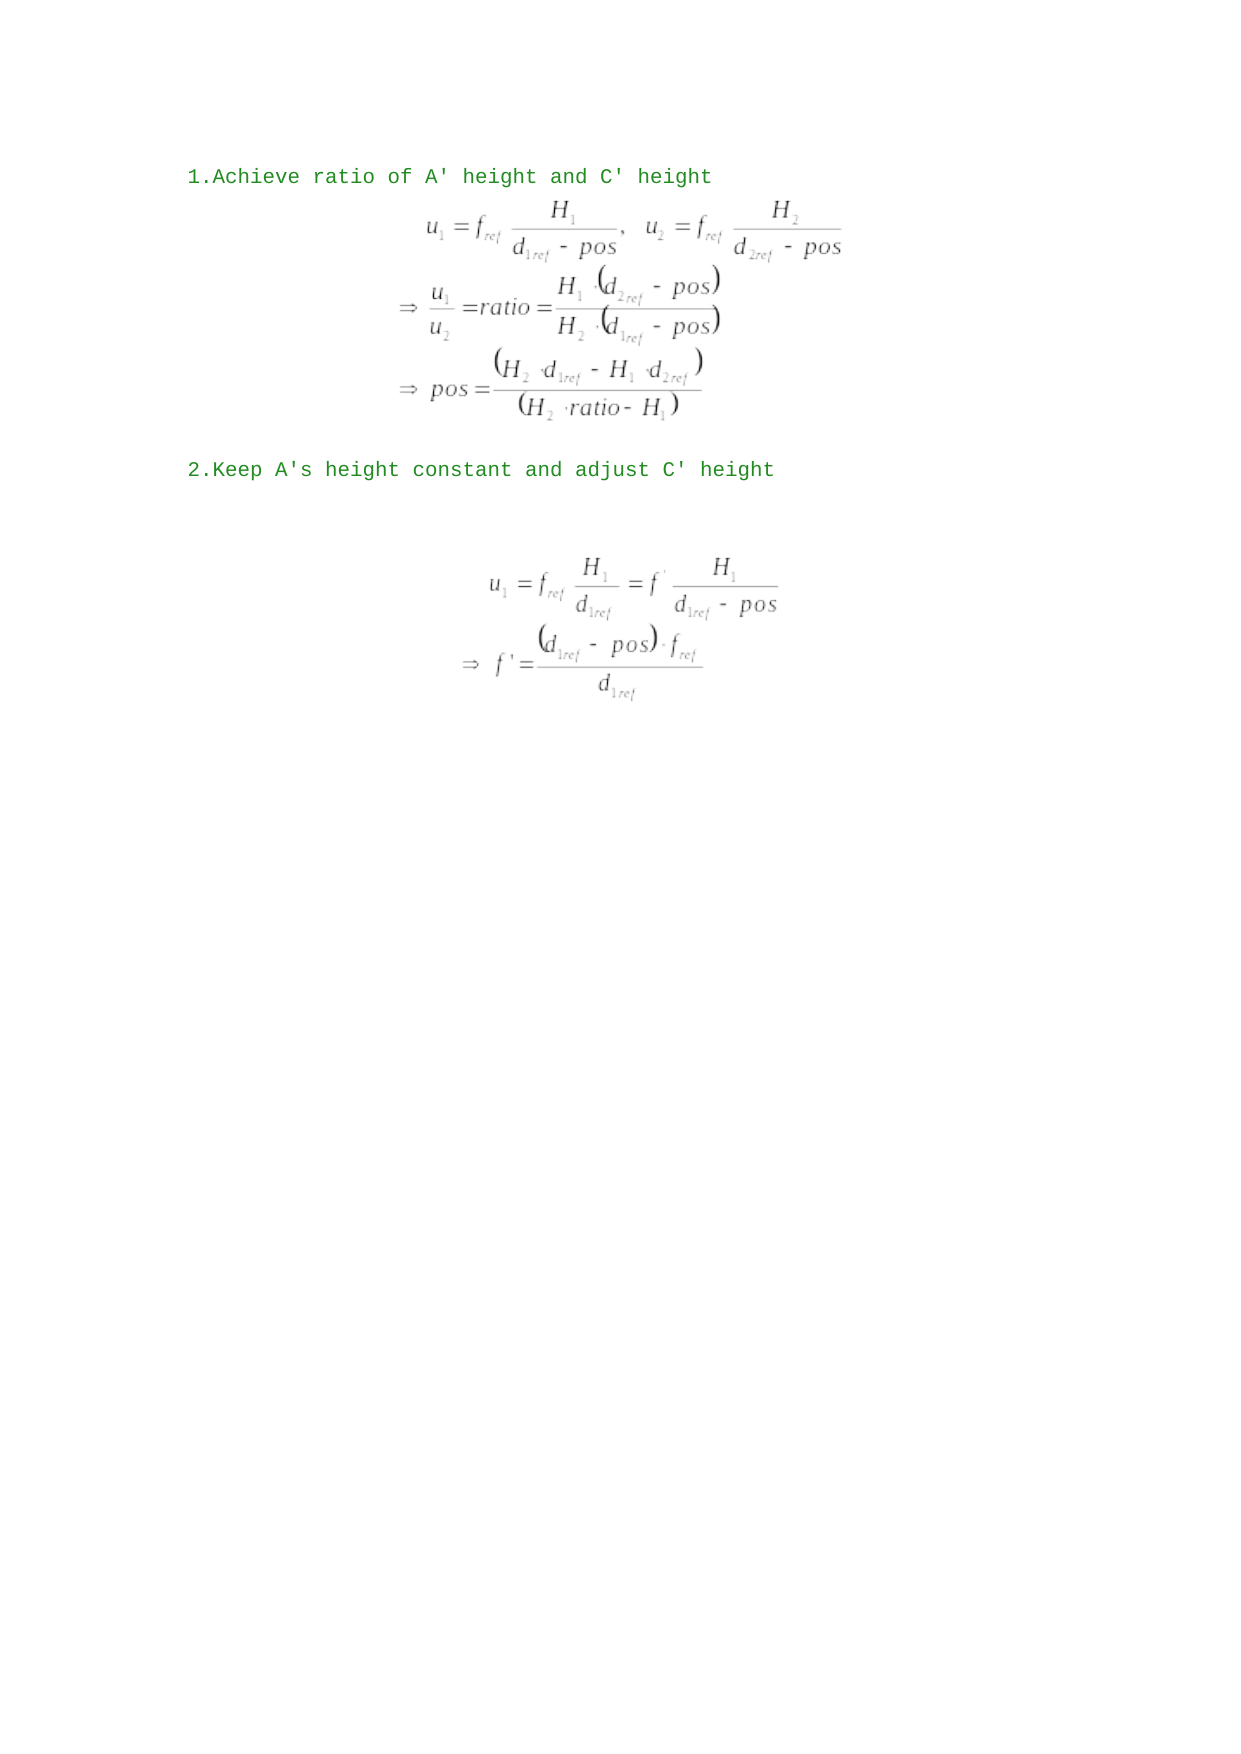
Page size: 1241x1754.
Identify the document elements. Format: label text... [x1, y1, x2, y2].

text 2.Keep A's height constant and adjust C' height [187, 454, 1053, 487]
text 1.Achieve ratio of A' height and C' height [187, 162, 1053, 194]
